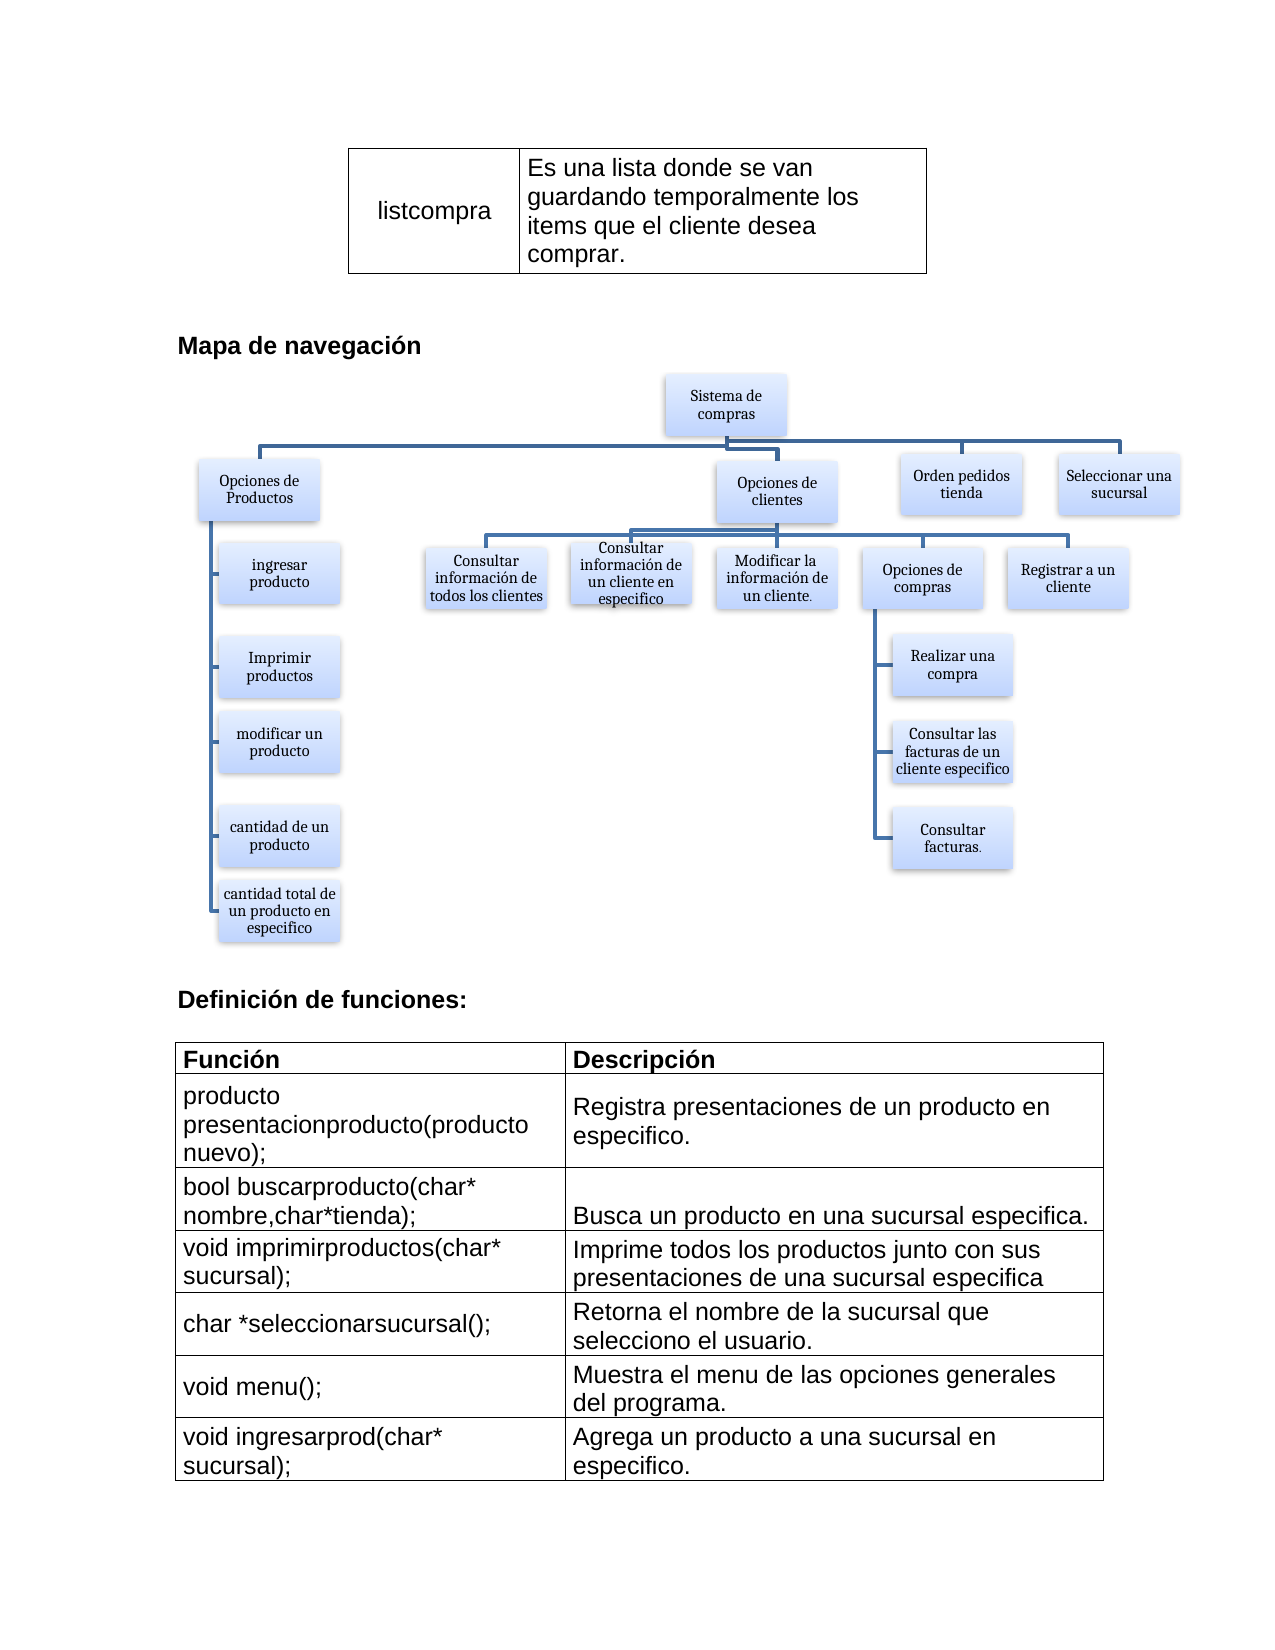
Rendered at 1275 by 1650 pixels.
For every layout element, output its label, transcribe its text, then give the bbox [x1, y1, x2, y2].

table_cell Busca un producto en una sucursal especifica. [566, 1168, 1103, 1229]
text Definición de funciones: [177, 984, 1098, 1013]
table_cell Retorna el nombre de la sucursal que selecciono el usuario. [566, 1293, 1103, 1354]
table_header Función [176, 1043, 565, 1073]
table_cell bool buscarproducto(char* nombre,char*tienda); [176, 1168, 565, 1229]
table_header Descripción [566, 1043, 1103, 1073]
table_cell Muestra el menu de las opciones generales del programa. [566, 1356, 1103, 1417]
table_cell Agrega un producto a una sucursal en especifico. [566, 1418, 1103, 1479]
table_cell Imprime todos los productos junto con sus presentaciones de una sucursal especifica [566, 1231, 1103, 1292]
table_cell listcompra [349, 149, 519, 273]
table_cell producto presentacionproducto(producto nuevo); [176, 1074, 565, 1167]
table_cell void ingresarprod(char* sucursal); [176, 1418, 565, 1479]
table_cell void menu(); [176, 1356, 565, 1417]
table_cell Es una lista donde se van guardando temporalmente los items que el cliente desea comprar. [520, 149, 926, 273]
table_cell void imprimirproductos(char* sucursal); [176, 1231, 565, 1292]
text Mapa de navegación [177, 331, 1098, 360]
table_cell char *seleccionarsucursal(); [176, 1293, 565, 1354]
table_cell Registra presentaciones de un producto en especifico. [566, 1074, 1103, 1167]
